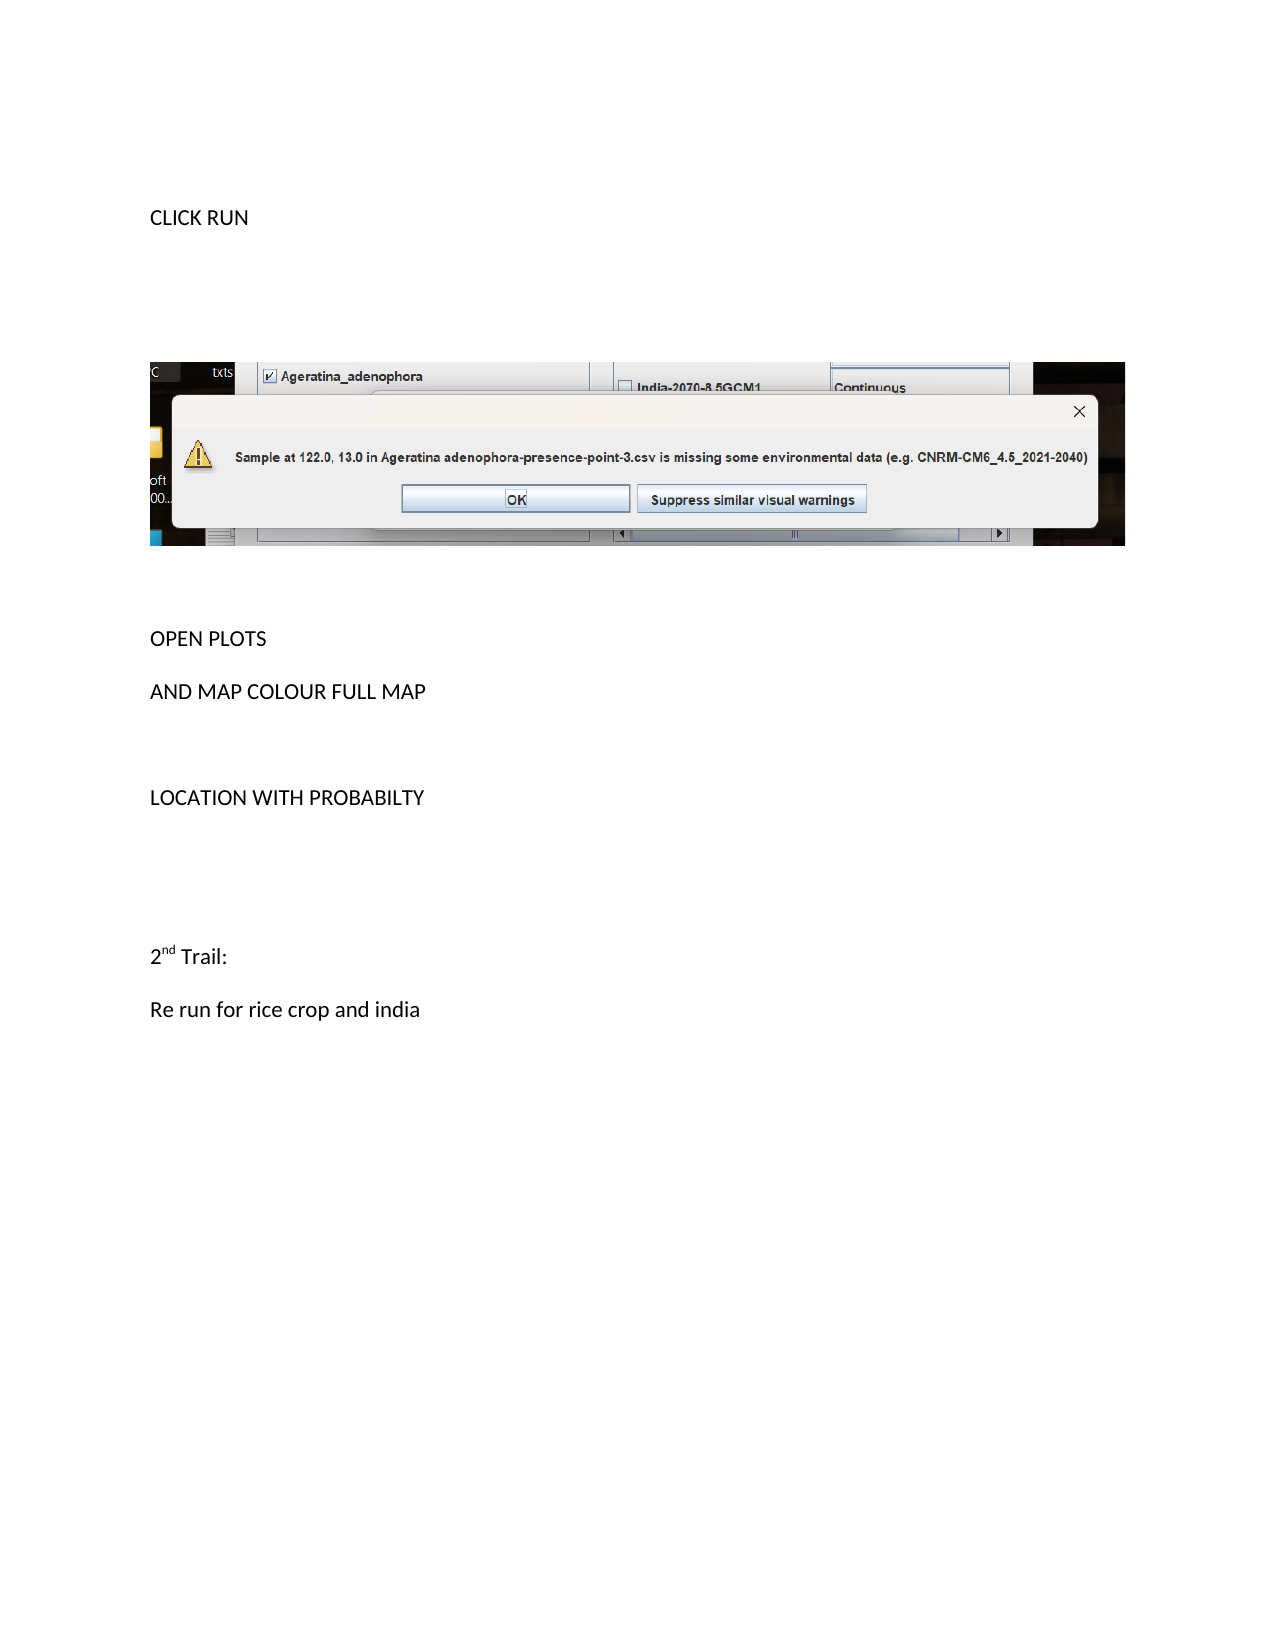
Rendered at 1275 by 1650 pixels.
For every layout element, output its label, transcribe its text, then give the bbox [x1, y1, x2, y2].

text Re run for rice crop and india [150, 995, 1125, 1023]
text OPEN PLOTS [150, 624, 1125, 652]
text AND MAP COLOUR FULL MAP [150, 677, 1125, 705]
text CLICK RUN [150, 203, 1125, 231]
text LOCATION WITH PROBABILTY [150, 783, 1125, 811]
picture [150, 362, 1125, 546]
text 2nd Trail: [150, 942, 1125, 970]
